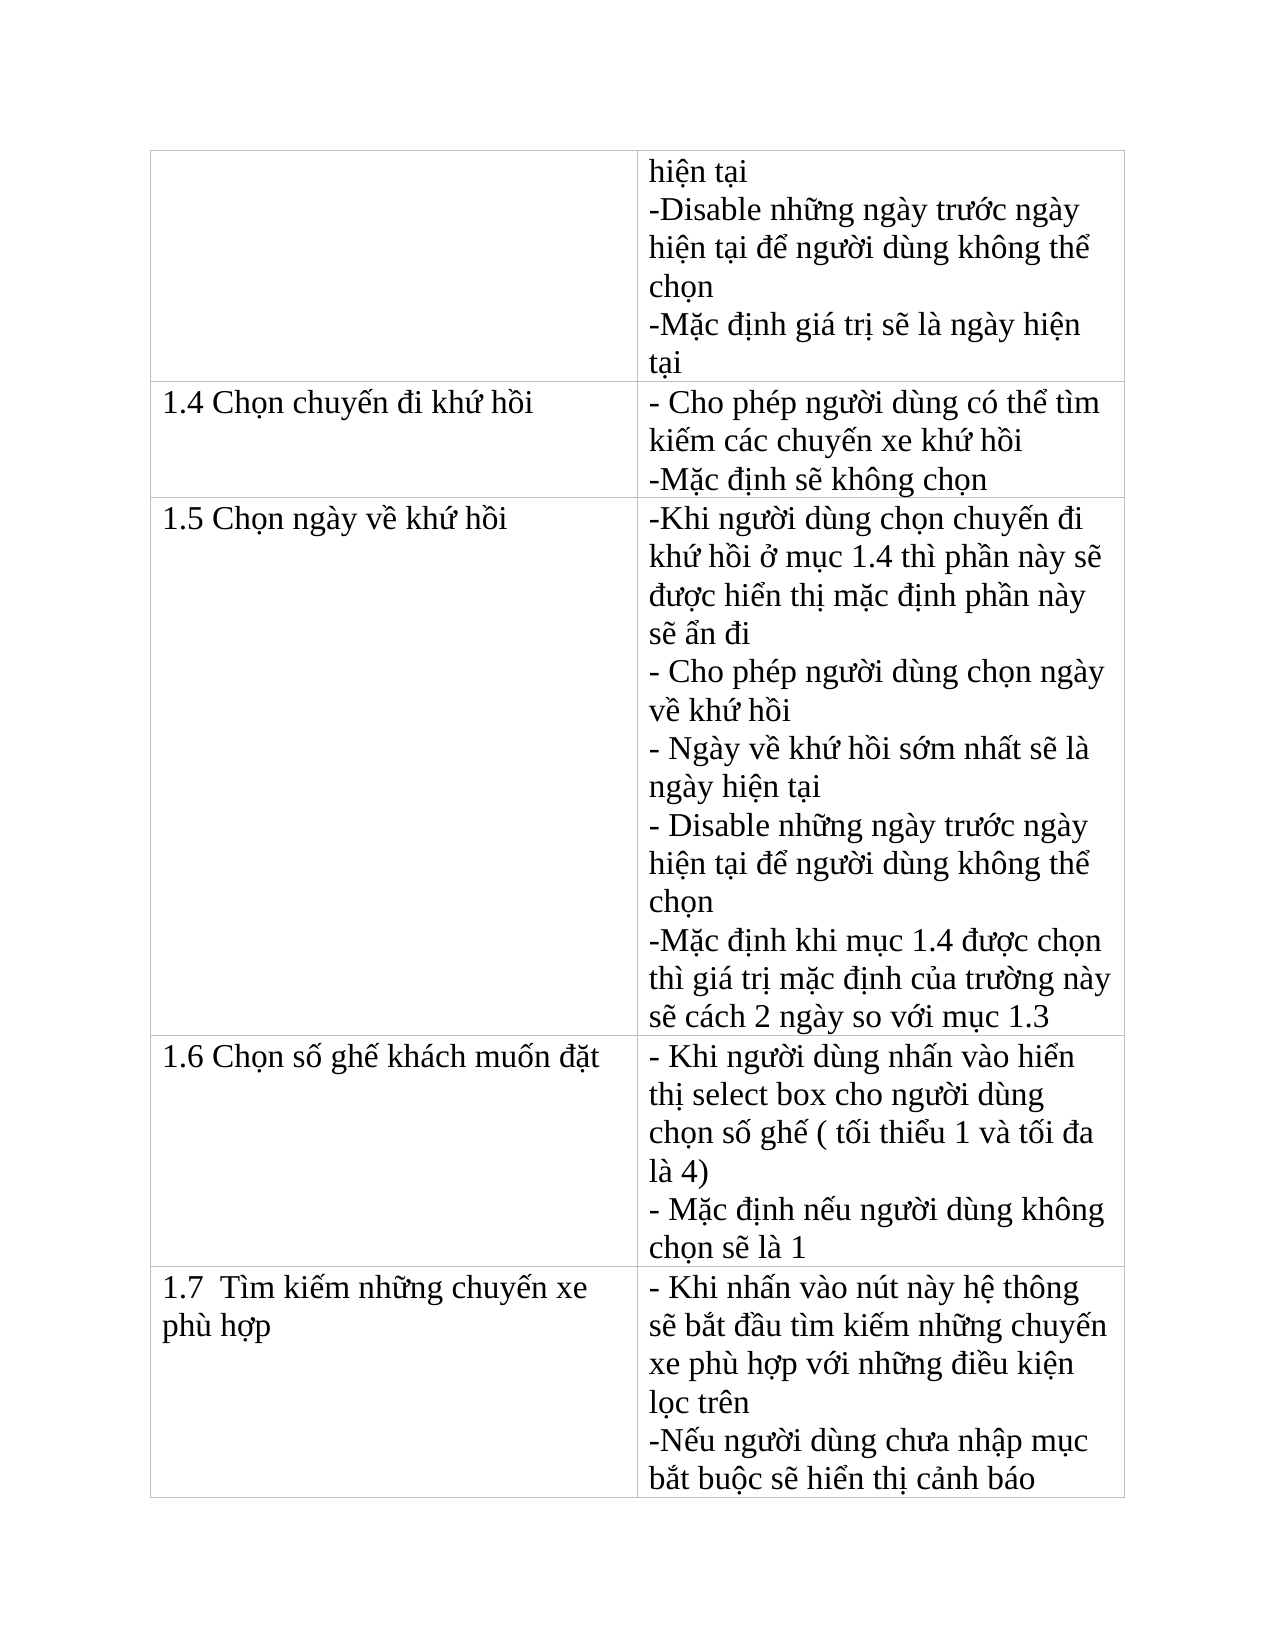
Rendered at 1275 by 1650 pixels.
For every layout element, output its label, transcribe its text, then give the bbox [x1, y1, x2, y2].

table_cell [151, 1267, 637, 1497]
table_cell - Khi người dùng nhấn vào hiển thị select box cho người dùng chọn số ghế ( tối thiểu 1 và tối đa là 4) - Mặc định nếu người dùng không chọn sẽ là 1 [638, 1036, 1124, 1266]
table_cell -Khi người dùng chọn chuyến đi khứ hồi ở mục 1.4 thì phần này sẽ được hiển thị mặc định phần này sẽ ẩn đi - Cho phép người dùng chọn ngày về khứ hồi - Ngày về khứ hồi sớm nhất sẽ là ngày hiện tại - Disable những ngày trước ngày hiện tại để người dùng không thể chọn -Mặc định khi mục 1.4 được chọn thì giá trị mặc định của trường này sẽ cách 2 ngày so với mục 1.3 [638, 498, 1124, 1035]
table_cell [638, 1267, 1124, 1497]
table_cell 1.6 Chọn số ghế khách muốn đặt [151, 1036, 637, 1266]
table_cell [151, 151, 637, 381]
table_cell - Cho phép người dùng có thể tìm kiếm các chuyến xe khứ hồi -Mặc định sẽ không chọn [638, 382, 1124, 497]
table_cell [638, 151, 1124, 381]
table_cell 1.4 Chọn chuyến đi khứ hồi [151, 382, 637, 497]
table_cell 1.5 Chọn ngày về khứ hồi [151, 498, 637, 1035]
